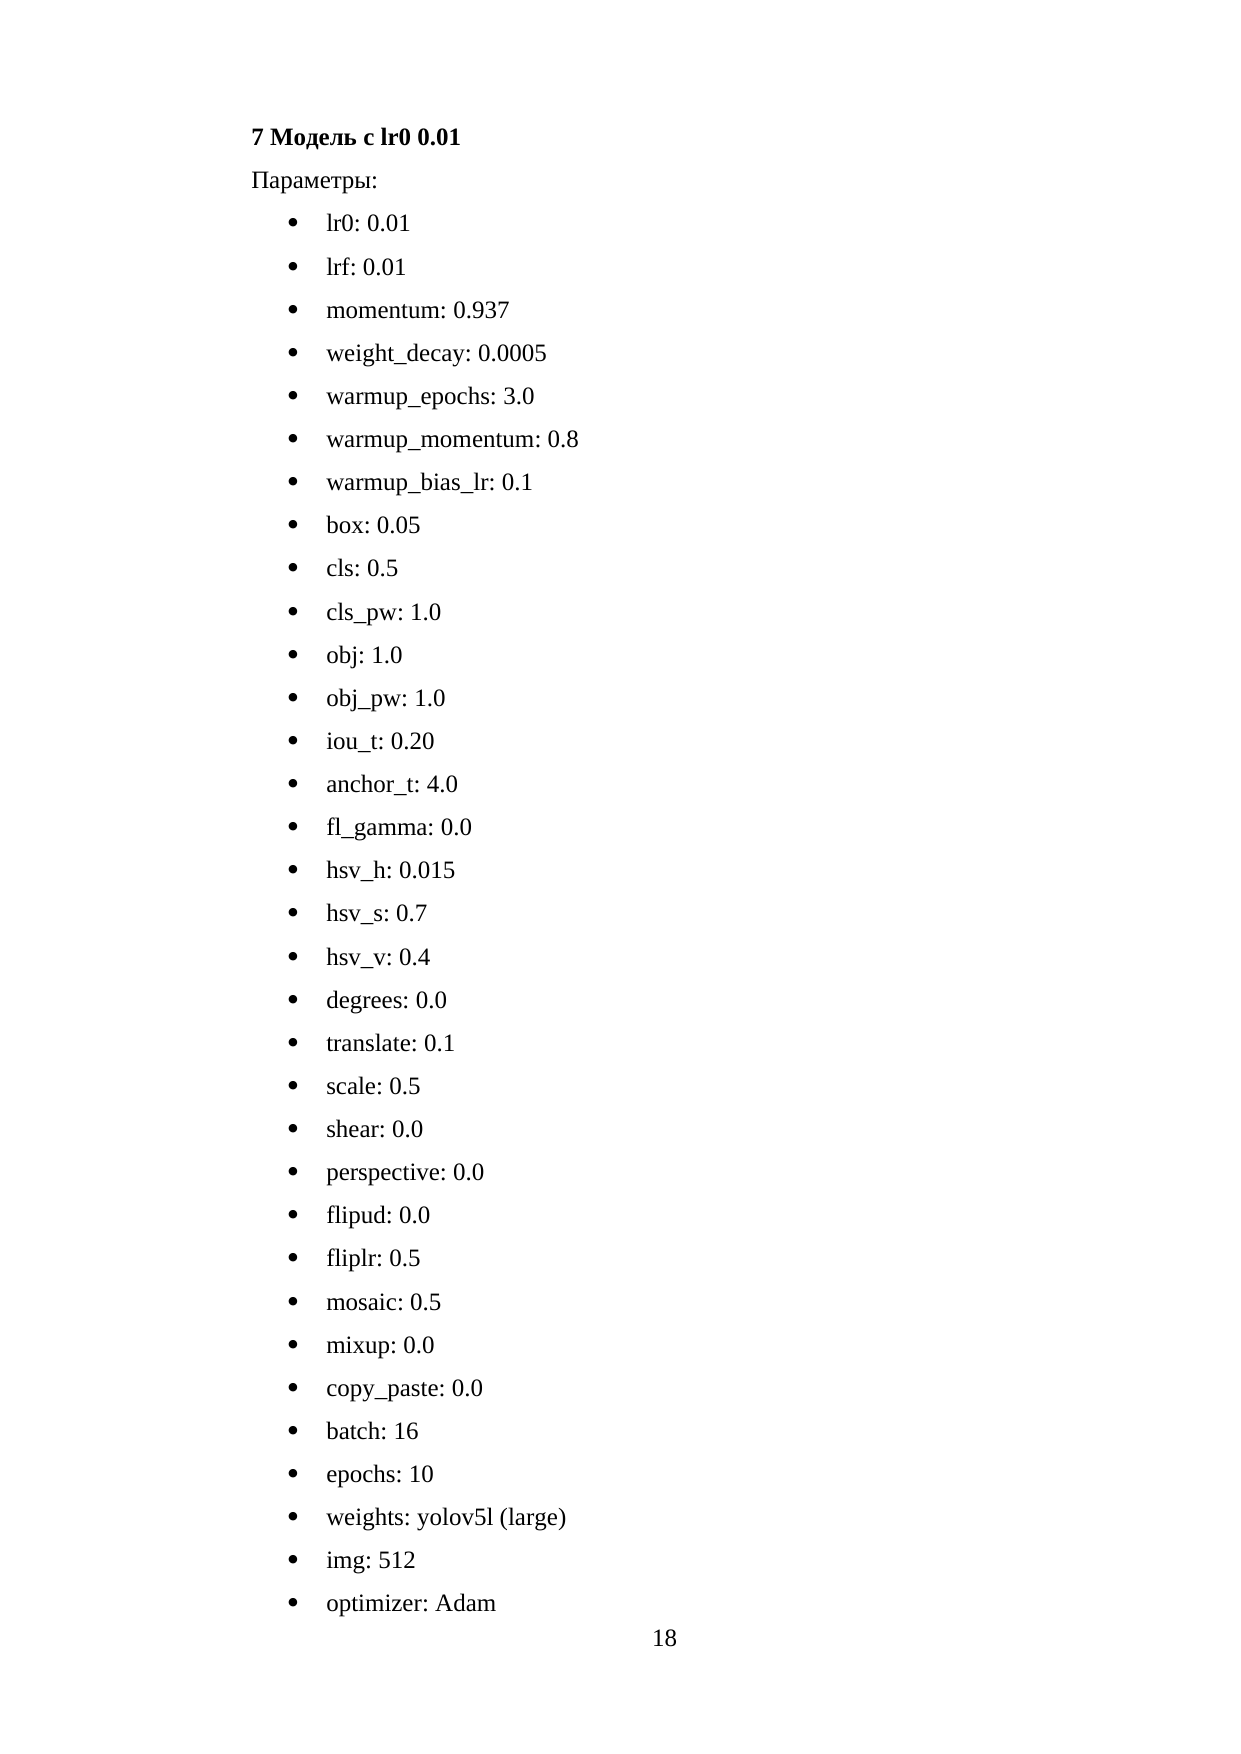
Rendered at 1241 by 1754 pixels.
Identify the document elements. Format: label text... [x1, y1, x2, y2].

list obj_pw: 1.0 [288, 683, 1152, 712]
list lr0: 0.01 [288, 208, 1152, 237]
list cls_pw: 1.0 [288, 597, 1152, 625]
list iou_t: 0.20 [288, 726, 1152, 755]
list copy_paste: 0.0 [288, 1373, 1152, 1402]
list warmup_epochs: 3.0 [288, 381, 1152, 410]
list fl_gamma: 0.0 [288, 812, 1152, 841]
list hsv_s: 0.7 [288, 898, 1152, 927]
list shear: 0.0 [288, 1114, 1152, 1143]
subtitle 7 Модель с lr0 0.01 [177, 122, 1152, 151]
list epochs: 10 [288, 1459, 1152, 1488]
list cls: 0.5 [288, 553, 1152, 582]
list hsv_v: 0.4 [288, 942, 1152, 970]
list translate: 0.1 [288, 1028, 1152, 1057]
list obj: 1.0 [288, 640, 1152, 668]
list box: 0.05 [288, 510, 1152, 539]
list scale: 0.5 [288, 1071, 1152, 1100]
list momentum: 0.937 [288, 295, 1152, 323]
list weights: yolov5l (large) [288, 1502, 1152, 1531]
list warmup_momentum: 0.8 [288, 424, 1152, 453]
list anchor_t: 4.0 [288, 769, 1152, 798]
list perspective: 0.0 [288, 1157, 1152, 1186]
list degrees: 0.0 [288, 985, 1152, 1013]
list batch: 16 [288, 1416, 1152, 1445]
list flipud: 0.0 [288, 1200, 1152, 1229]
list mixup: 0.0 [288, 1330, 1152, 1358]
list fliplr: 0.5 [288, 1243, 1152, 1272]
list hsv_h: 0.015 [288, 855, 1152, 884]
list warmup_bias_lr: 0.1 [288, 467, 1152, 496]
list optimizer: Adam [288, 1588, 1152, 1617]
list mosaic: 0.5 [288, 1287, 1152, 1315]
list weight_decay: 0.0005 [288, 338, 1152, 367]
text Параметры: [177, 165, 1152, 194]
list img: 512 [288, 1545, 1152, 1574]
list lrf: 0.01 [288, 252, 1152, 280]
